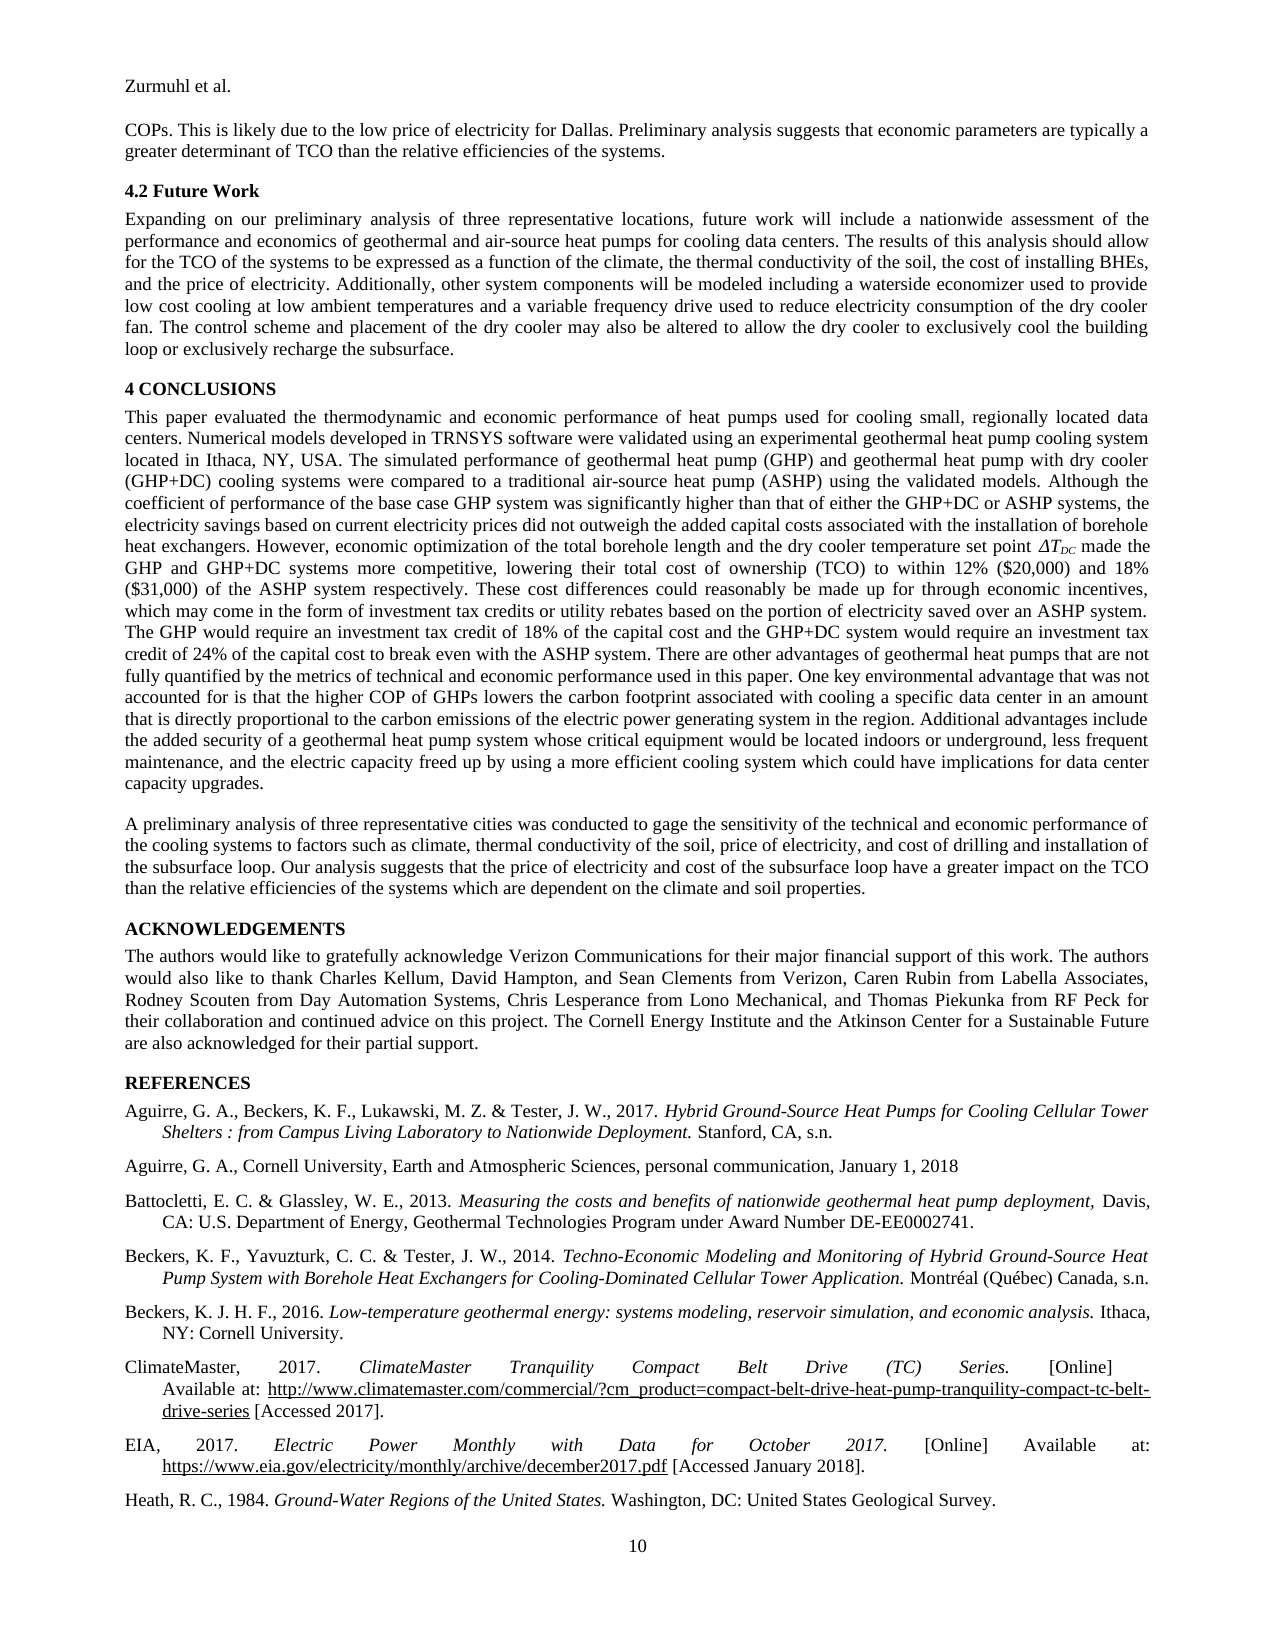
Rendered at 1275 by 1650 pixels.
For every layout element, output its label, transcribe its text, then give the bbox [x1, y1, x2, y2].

text Battocletti, E. C. & Glassley, W. E., 2013. Measuring the costs and benefits of nationwide geothermal heat pump deployment, Davis, CA: U.S. Department of Energy, Geothermal Technologies Program under Award Number DE-EE0002741. [124, 1189, 1151, 1233]
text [124, 118, 1151, 162]
text Beckers, K. J. H. F., 2016. Low-temperature geothermal energy: systems modeling, reservoir simulation, and economic analysis. Ithaca, NY: Cornell University. [124, 1301, 1151, 1344]
subtitle 4.2 Future Work [124, 180, 1151, 202]
subtitle Acknowledgements [124, 918, 1151, 939]
text Heath, R. C., 1984. Ground-Water Regions of the United States. Washington, DC: United States Geological Survey. [124, 1489, 1151, 1511]
subtitle 4 Conclusions [124, 378, 1151, 399]
text Beckers, K. F., Yavuzturk, C. C. & Tester, J. W., 2014. Techno-Economic Modeling and Monitoring of Hybrid Ground-Source Heat Pump System with Borehole Heat Exchangers for Cooling-Dominated Cellular Tower Application. Montréal (Québec) Canada, s.n. [124, 1245, 1151, 1288]
text The authors would like to gratefully acknowledge Verizon Communications for their major financial support of this work. The authors would also like to thank Charles Kellum, David Hampton, and Sean Clements from Verizon, Caren Rubin from Labella Associates, Rodney Scouten from Day Automation Systems, Chris Lesperance from Lono Mechanical, and Thomas Piekunka from RF Peck for their collaboration and continued advice on this project. The Cornell Energy Institute and the Atkinson Center for a Sustainable Future are also acknowledged for their partial support. [124, 945, 1151, 1053]
text Aguirre, G. A., Cornell University, Earth and Atmospheric Sciences, personal communication, January 1, 2018 [124, 1155, 1151, 1177]
text ClimateMaster, 2017. ClimateMaster Tranquility Compact Belt Drive (TC) Series. [Online] Available at: http://www.climatemaster.com/commercial/?cm_product=compact-belt-drive-heat-pump-tranquility-compact-tc-belt-drive-series [Accessed 2017]. [124, 1356, 1151, 1421]
subtitle References [124, 1072, 1151, 1093]
text EIA, 2017. Electric Power Monthly with Data for October 2017. [Online] Available at: https://www.eia.gov/electricity/monthly/archive/december2017.pdf [Accessed January 2018]. [124, 1433, 1151, 1477]
text This paper evaluated the thermodynamic and economic performance of heat pumps used for cooling small, regionally located data centers. Numerical models developed in TRNSYS software were validated using an experimental geothermal heat pump cooling system located in Ithaca, NY, USA. The simulated performance of geothermal heat pump (GHP) and geothermal heat pump with dry cooler (GHP+DC) cooling systems were compared to a traditional air-source heat pump (ASHP) using the validated models. Although the coefficient of performance of the base case GHP system was significantly higher than that of either the GHP+DC or ASHP systems, the electricity savings based on current electricity prices did not outweigh the added capital costs associated with the installation of borehole heat exchangers. However, economic optimization of the total borehole length and the dry cooler temperature set point ΔTDC made the GHP and GHP+DC systems more competitive, lowering their total cost of ownership (TCO) to within 12% ($20,000) and 18% ($31,000) of the ASHP system respectively. These cost differences could reasonably be made up for through economic incentives, which may come in the form of investment tax credits or utility rebates based on the portion of electricity saved over an ASHP system. The GHP would require an investment tax credit of 18% of the capital cost and the GHP+DC system would require an investment tax credit of 24% of the capital cost to break even with the ASHP system. There are other advantages of geothermal heat pumps that are not fully quantified by the metrics of technical and economic performance used in this paper. One key environmental advantage that was not accounted for is that the higher COP of GHPs lowers the carbon footprint associated with cooling a specific data center in an amount that is directly proportional to the carbon emissions of the electric power generating system in the region. Additional advantages include the added security of a geothermal heat pump system whose critical equipment would be located indoors or underground, less frequent maintenance, and the electric capacity freed up by using a more efficient cooling system which could have implications for data center capacity upgrades. [124, 406, 1151, 794]
text Expanding on our preliminary analysis of three representative locations, future work will include a nationwide assessment of the performance and economics of geothermal and air-source heat pumps for cooling data centers. The results of this analysis should allow for the TCO of the systems to be expressed as a function of the climate, the thermal conductivity of the soil, the cost of installing BHEs, and the price of electricity. Additionally, other system components will be modeled including a waterside economizer used to provide low cost cooling at low ambient temperatures and a variable frequency drive used to reduce electricity consumption of the dry cooler fan. The control scheme and placement of the dry cooler may also be altered to allow the dry cooler to exclusively cool the building loop or exclusively recharge the subsurface. [124, 208, 1151, 359]
text A preliminary analysis of three representative cities was conducted to gage the sensitivity of the technical and economic performance of the cooling systems to factors such as climate, thermal conductivity of the soil, price of electricity, and cost of drilling and installation of the subsurface loop. Our analysis suggests that the price of electricity and cost of the subsurface loop have a greater impact on the TCO than the relative efficiencies of the systems which are dependent on the climate and soil properties. [124, 813, 1151, 899]
text Aguirre, G. A., Beckers, K. F., Lukawski, M. Z. & Tester, J. W., 2017. Hybrid Ground-Source Heat Pumps for Cooling Cellular Tower Shelters : from Campus Living Laboratory to Nationwide Deployment. Stanford, CA, s.n. [124, 1100, 1151, 1143]
